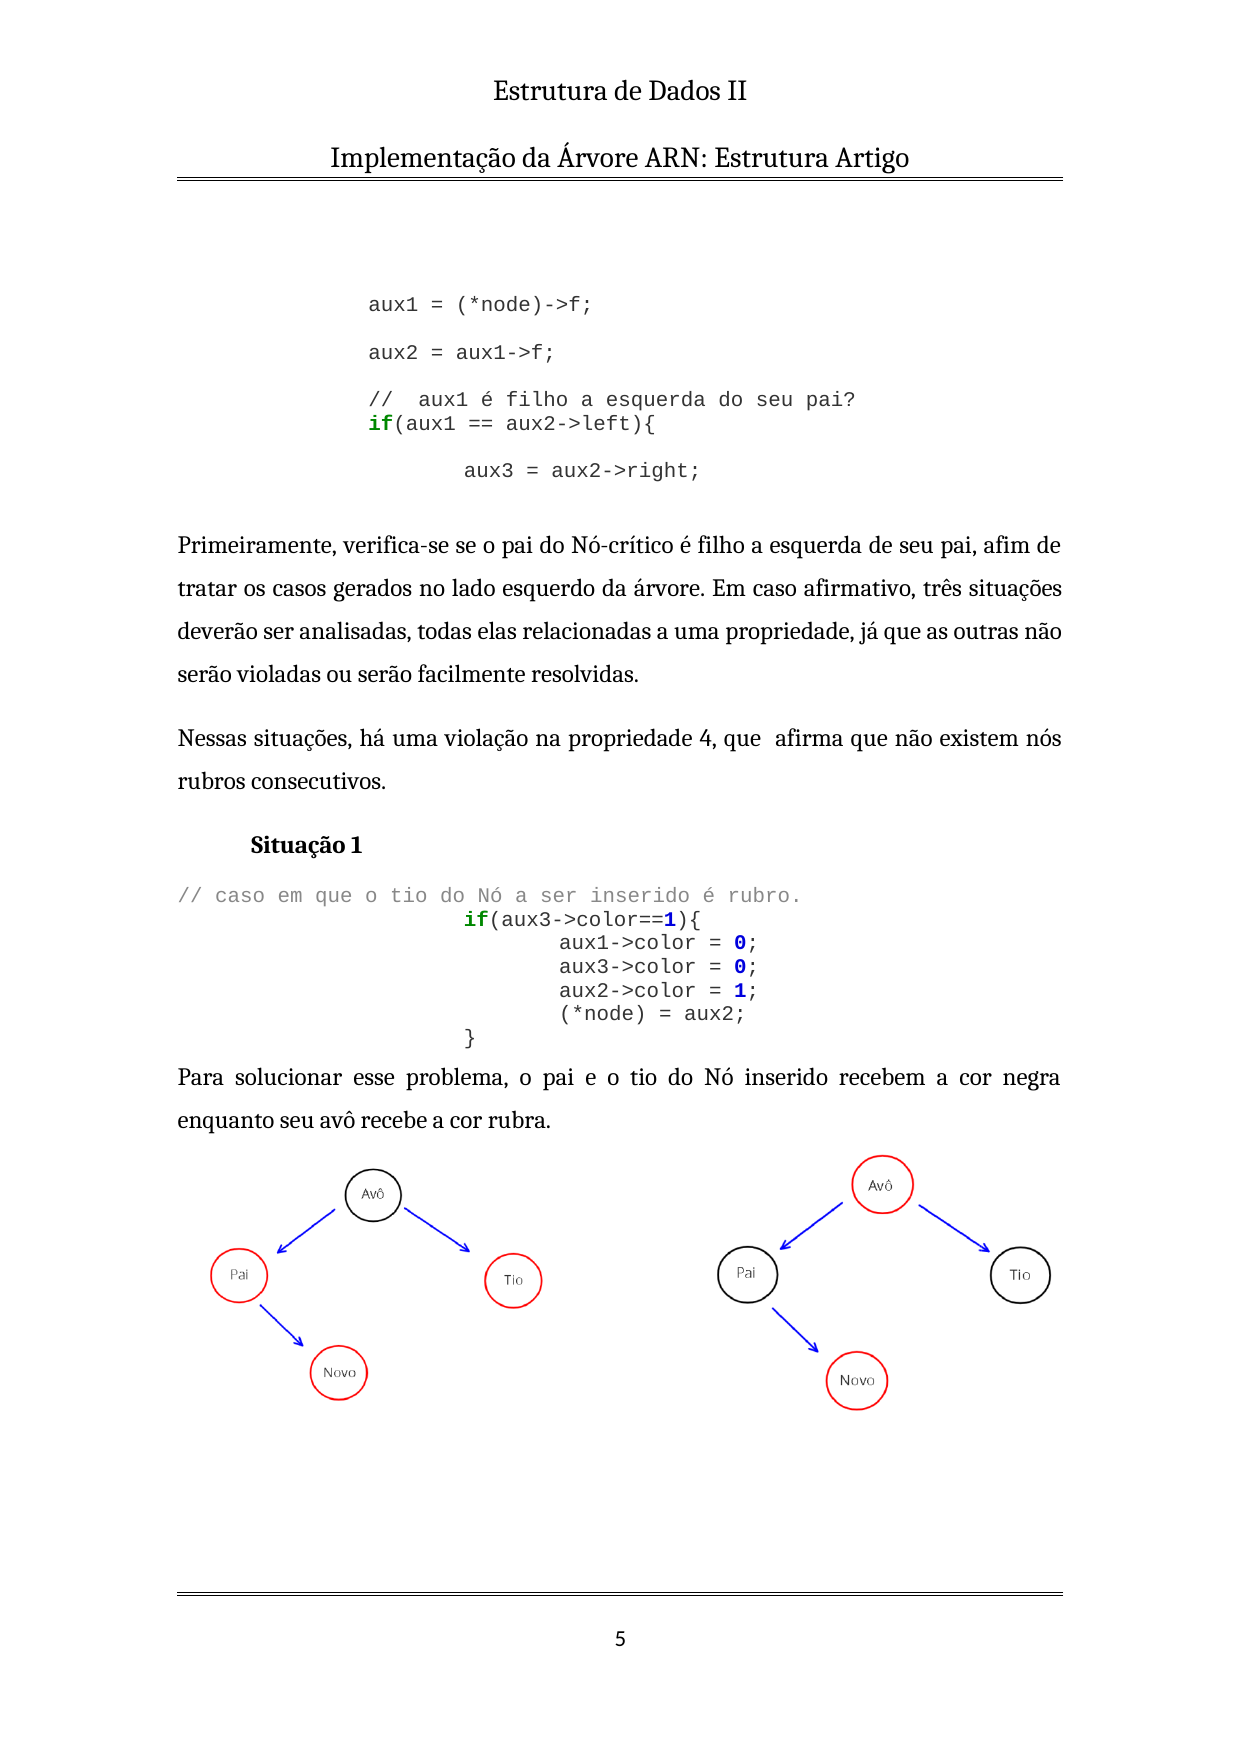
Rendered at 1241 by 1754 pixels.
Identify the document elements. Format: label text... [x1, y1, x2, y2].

text aux2 = aux1->f; [177, 342, 1063, 365]
text Nessas situações, há uma violação na propriedade 4, que afirma que não existem nós rubros consecutivos. [177, 724, 1063, 796]
text // caso em que o tio do Nó a ser inserido é rubro. [177, 885, 1063, 909]
text aux1 = (*node)->f; [177, 294, 1063, 318]
text aux1->color = 0; [177, 932, 1063, 956]
text if(aux1 == aux2->left){ [177, 413, 1063, 436]
picture [157, 1148, 604, 1426]
text } [177, 1027, 1063, 1051]
text (*node) = aux2; [177, 1003, 1063, 1027]
text if(aux3->color==1){ [177, 909, 1063, 932]
text aux3 = aux2->right; [177, 460, 1063, 483]
text Para solucionar esse problema, o pai e o tio do Nó inserido recebem a cor negra enquanto seu avô recebe a cor rubra. [177, 1062, 1063, 1134]
text Situação 1 [177, 831, 1063, 860]
text Primeiramente, verifica-se se o pai do Nó-crítico é filho a esquerda de seu pai, afim de tratar os casos gerados no lado esquerdo da árvore. Em caso afirmativo, três situações deverão ser analisadas, todas elas relacionadas a uma propriedade, já que as outras não serão violadas ou serão facilmente resolvidas. [177, 531, 1063, 689]
text // aux1 é filho a esquerda do seu pai? [177, 389, 1063, 413]
text aux3->color = 0; [177, 956, 1063, 980]
picture [665, 1136, 1103, 1427]
text aux2->color = 1; [177, 980, 1063, 1003]
